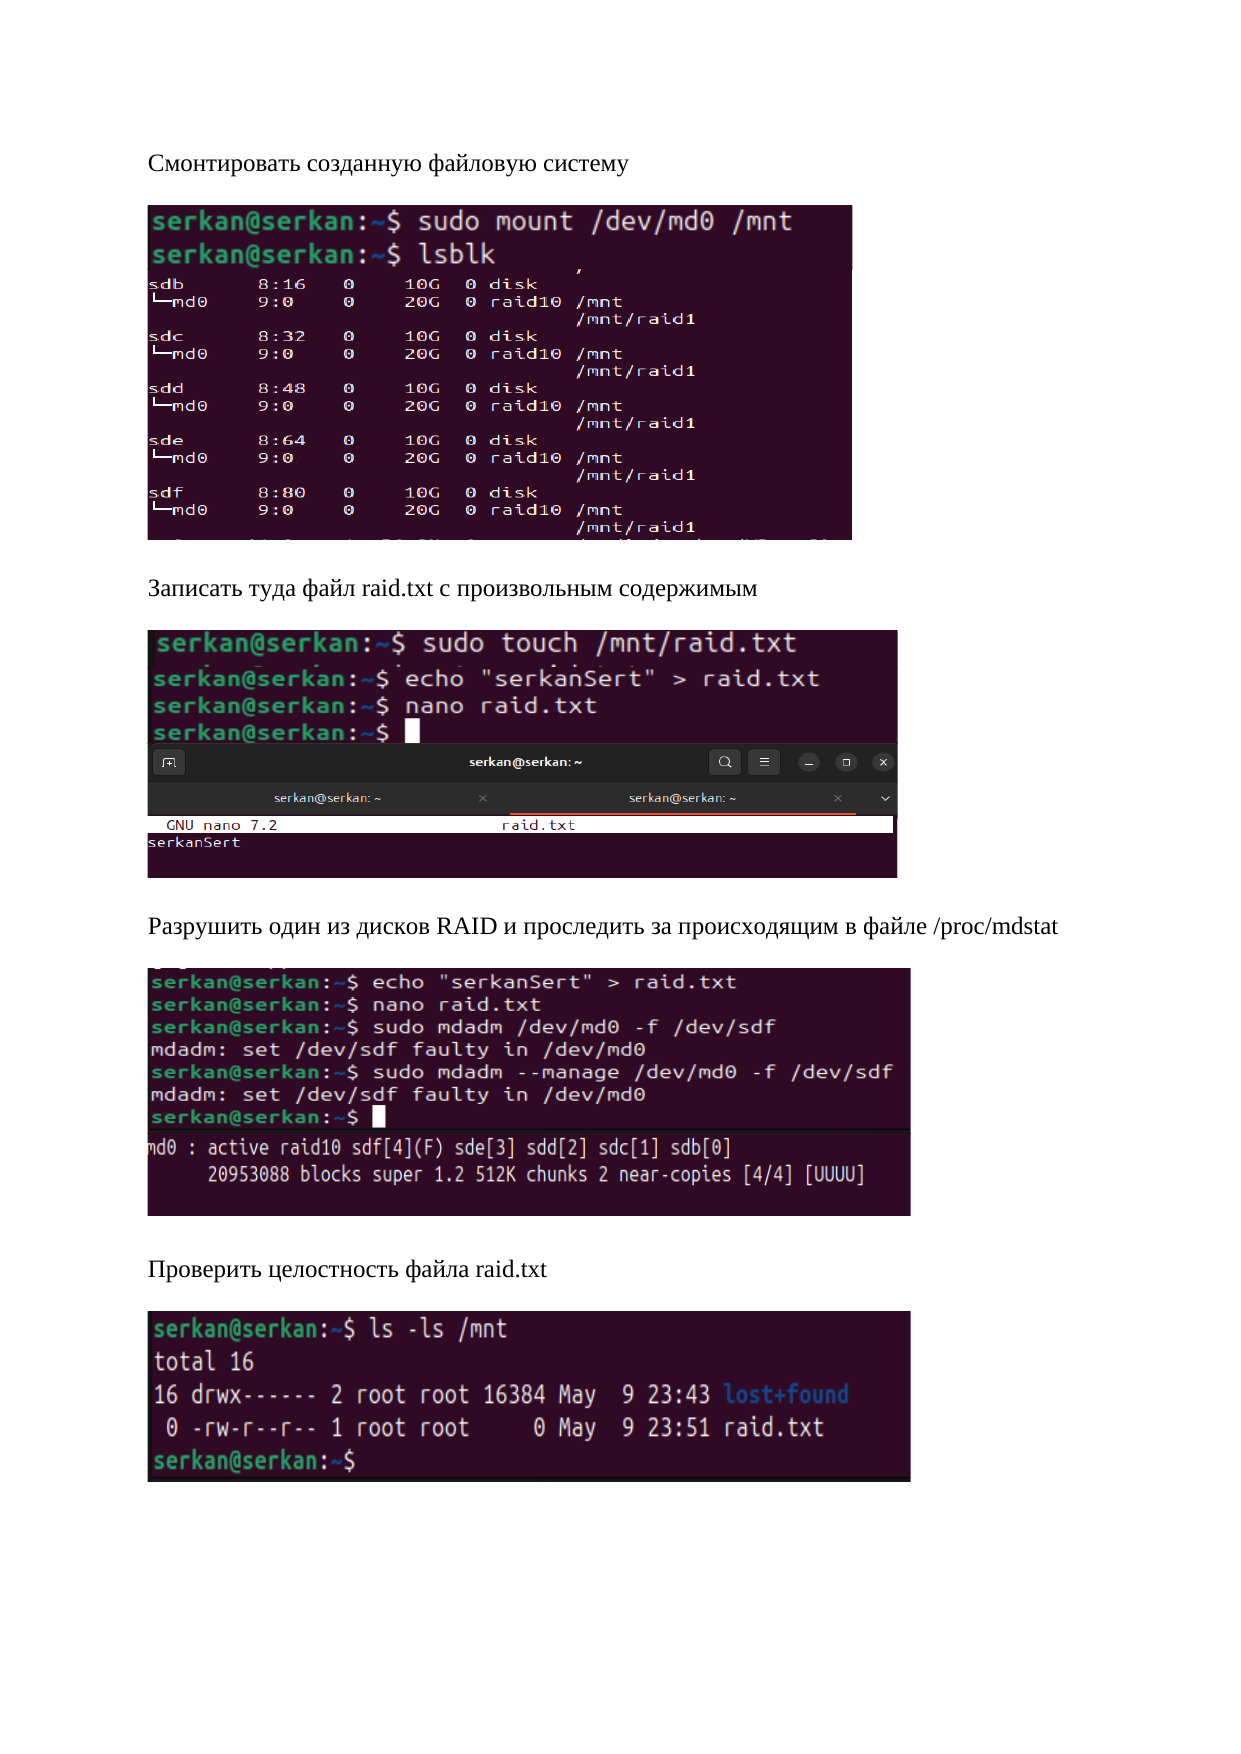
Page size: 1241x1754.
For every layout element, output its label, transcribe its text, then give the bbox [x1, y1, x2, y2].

text Смонтировать созданную файловую систему [148, 148, 1093, 176]
text Проверить целостность файла raid.txt [148, 1254, 1093, 1282]
text Разрушить один из дисков RAID и проследить за происходящим в файле /proc/mdstat [148, 911, 1093, 940]
picture [147, 1311, 911, 1482]
text Записать туда файл raid.txt с произвольным содержимым [148, 573, 1093, 601]
picture [147, 205, 853, 540]
picture [147, 968, 911, 1216]
picture [147, 630, 898, 878]
